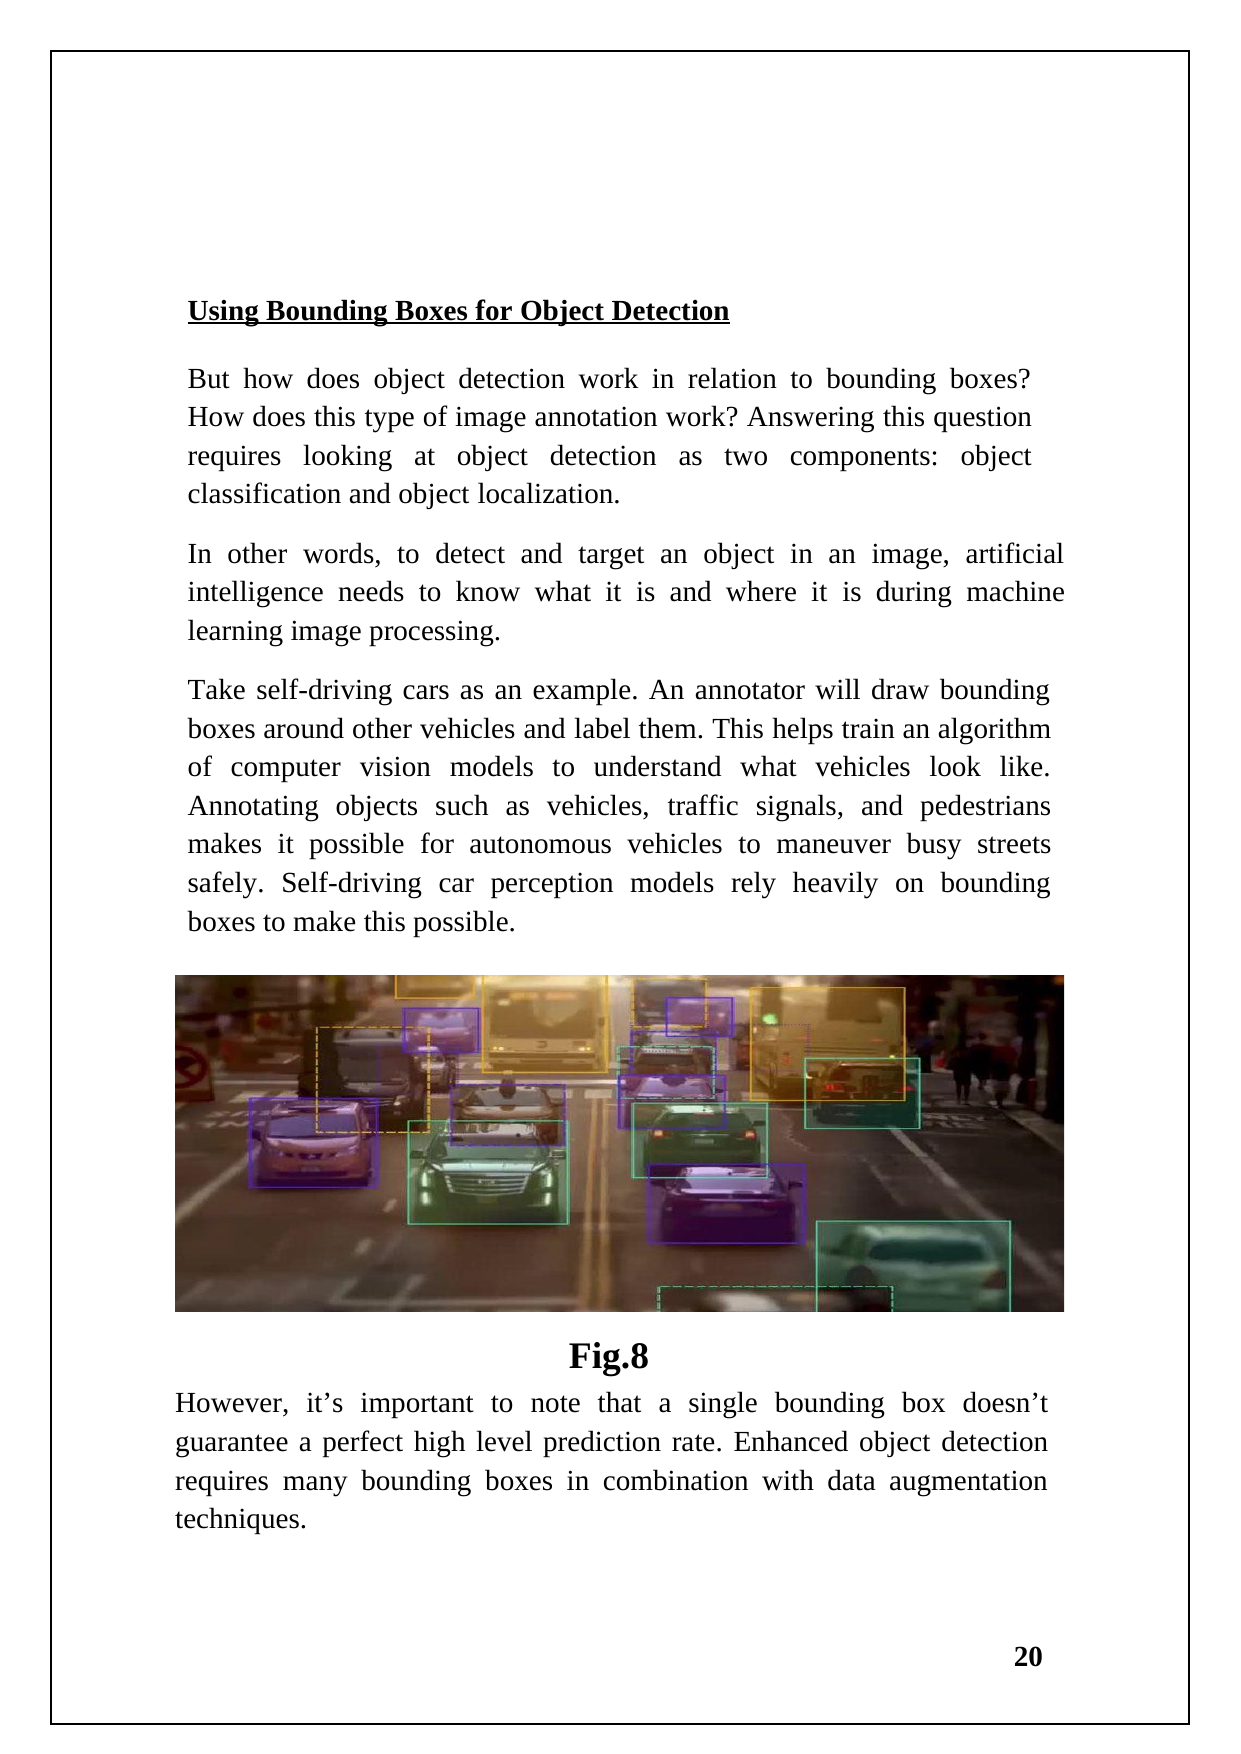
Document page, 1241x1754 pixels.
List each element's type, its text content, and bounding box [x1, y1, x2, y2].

text Take self-driving cars as an example. An annotator will draw bounding boxes around other vehicles and label them. This helps train an algorithm of computer vision models to understand what vehicles look like. Annotating objects such as vehicles, traffic signals, and pedestrians makes it possible for autonomous vehicles to maneuver busy streets safely. Self-driving car perception models rely heavily on bounding boxes to make this possible. [187, 672, 1051, 937]
text But how does object detection work in relation to bounding boxes? How does this type of image annotation work? Answering this question requires looking at object detection as two components: object classification and object localization. [187, 361, 1032, 510]
text In other words, to detect and target an object in an image, artificial intelligence needs to know what it is and where it is during machine learning image processing. [187, 536, 1065, 647]
text Fig.8 [175, 1333, 1046, 1376]
subtitle Using Bounding Boxes for Object Detection [187, 293, 1005, 327]
picture [175, 975, 1065, 1312]
text 20 [175, 1639, 1048, 1673]
text However, it’s important to note that a single bounding box doesn’t guarantee a perfect high level prediction rate. Enhanced object detection requires many bounding boxes in combination with data augmentation techniques. [175, 1386, 1048, 1535]
